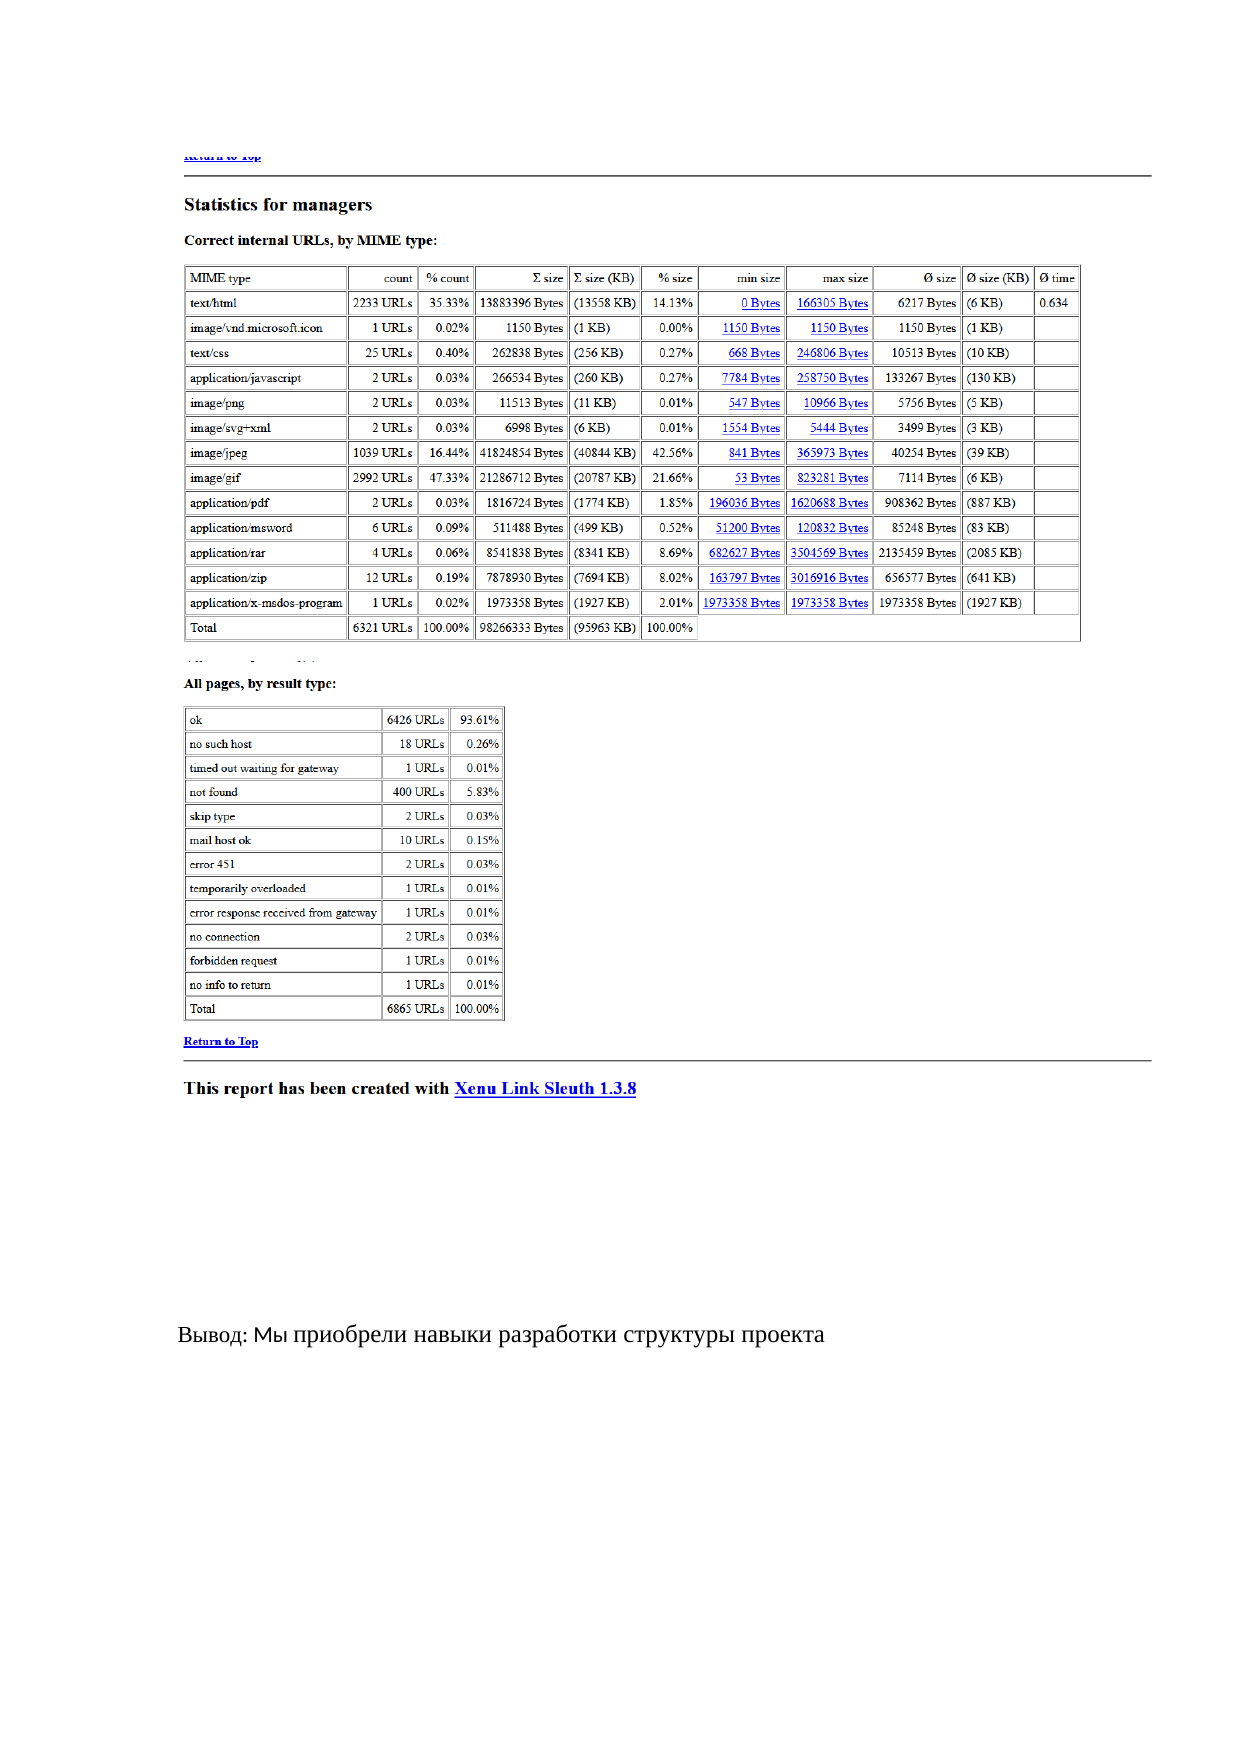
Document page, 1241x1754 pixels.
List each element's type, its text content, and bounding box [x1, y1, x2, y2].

picture [177, 157, 1152, 662]
text Вывод: Мы приобрели навыки разработки структуры проекта [177, 1319, 1152, 1348]
picture [177, 663, 1152, 1114]
